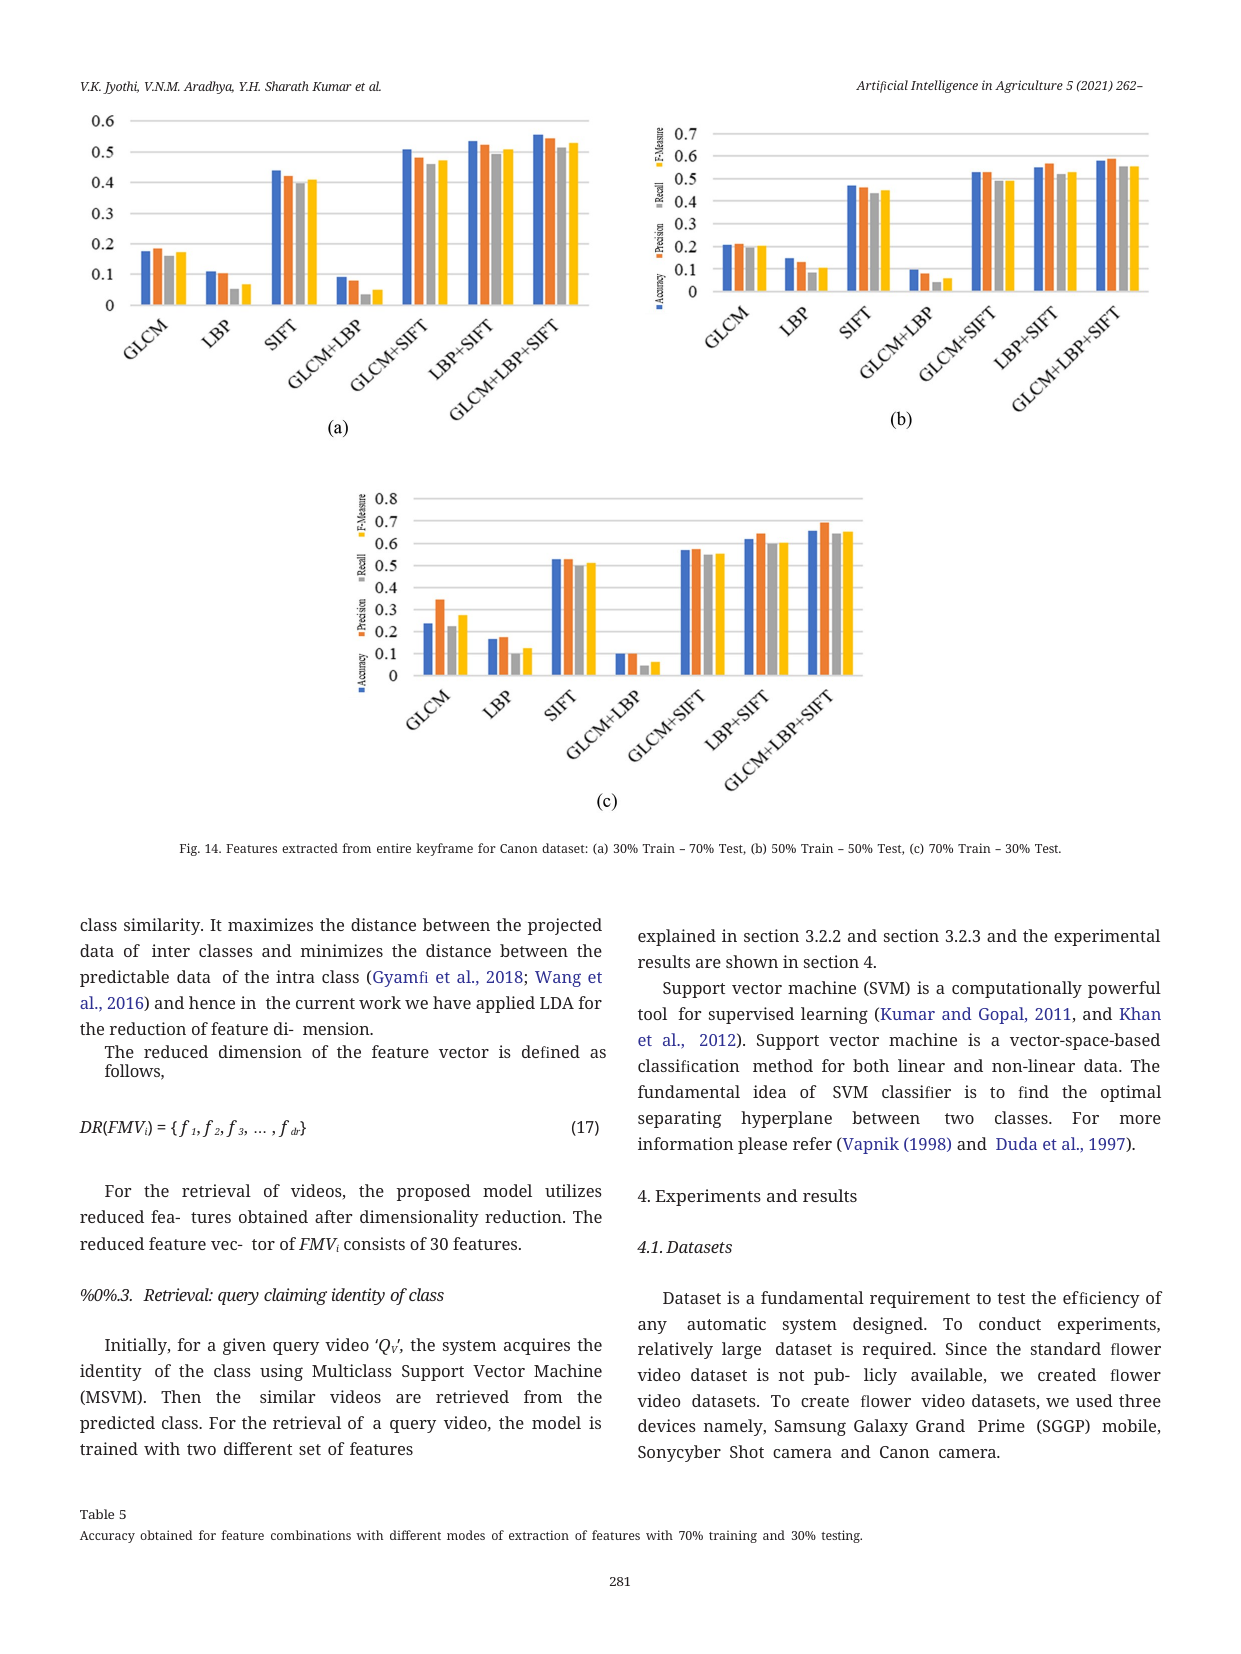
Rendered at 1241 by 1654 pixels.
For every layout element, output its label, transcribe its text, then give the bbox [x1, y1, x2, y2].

list Retrieval: query claiming identity of class [79, 1284, 607, 1306]
list Experiments and results [637, 1185, 1176, 1207]
text explained in section 3.2.2 and section 3.2.3 and the experimental results are shown in section 4. [637, 925, 1161, 973]
text Fig. 14. Features extracted from entire keyframe for Canon dataset: (a) 30% Train – 70% Test, (b) 50% Train – 50% Test, (c) 70% Train – 30% Test. [69, 840, 1171, 857]
text Dataset is a fundamental requirement to test the efficiency of any automatic system designed. To conduct experiments, relatively large dataset is required. Since the standard flower video dataset is not pub- licly available, we created flower video datasets. To create flower video datasets, we used three devices namely, Samsung Galaxy Grand Prime (SGGP) mobile, Sonycyber Shot camera and Canon camera. [637, 1287, 1161, 1463]
text Accuracy obtained for feature combinations with different modes of extraction of features with 70% training and 30% testing. [79, 1527, 1176, 1544]
text For the retrieval of videos, the proposed model utilizes reduced fea- tures obtained after dimensionality reduction. The reduced feature vec- tor of FMVi consists of 30 features. [79, 1180, 603, 1255]
text The reduced dimension of the feature vector is defined as follows, [104, 1043, 607, 1081]
text Initially, for a given query video ‘QV’, the system acquires the identity of the class using Multiclass Support Vector Machine (MSVM). Then the similar videos are retrieved from the predicted class. For the retrieval of a query video, the model is trained with two different set of features [79, 1333, 603, 1460]
text Table 5 [79, 1506, 1176, 1523]
text DR(FMVi) = { f 1, f 2, f 3, ... , f dr} (17) [79, 1115, 607, 1138]
text class similarity. It maximizes the distance between the projected data of inter classes and minimizes the distance between the predictable data of the intra class (Gyamfi et al., 2018; Wang et al., 2016) and hence in the current work we have applied LDA for the reduction of feature di- mension. [79, 913, 603, 1040]
list Datasets [637, 1236, 1176, 1258]
picture [88, 112, 1152, 813]
text Support vector machine (SVM) is a computationally powerful tool for supervised learning (Kumar and Gopal, 2011, and Khan et al., 2012). Support vector machine is a vector-space-based classification method for both linear and non-linear data. The fundamental idea of SVM classifier is to find the optimal separating hyperplane between two classes. For more information please refer (Vapnik (1998) and Duda et al., 1997). [637, 977, 1161, 1156]
